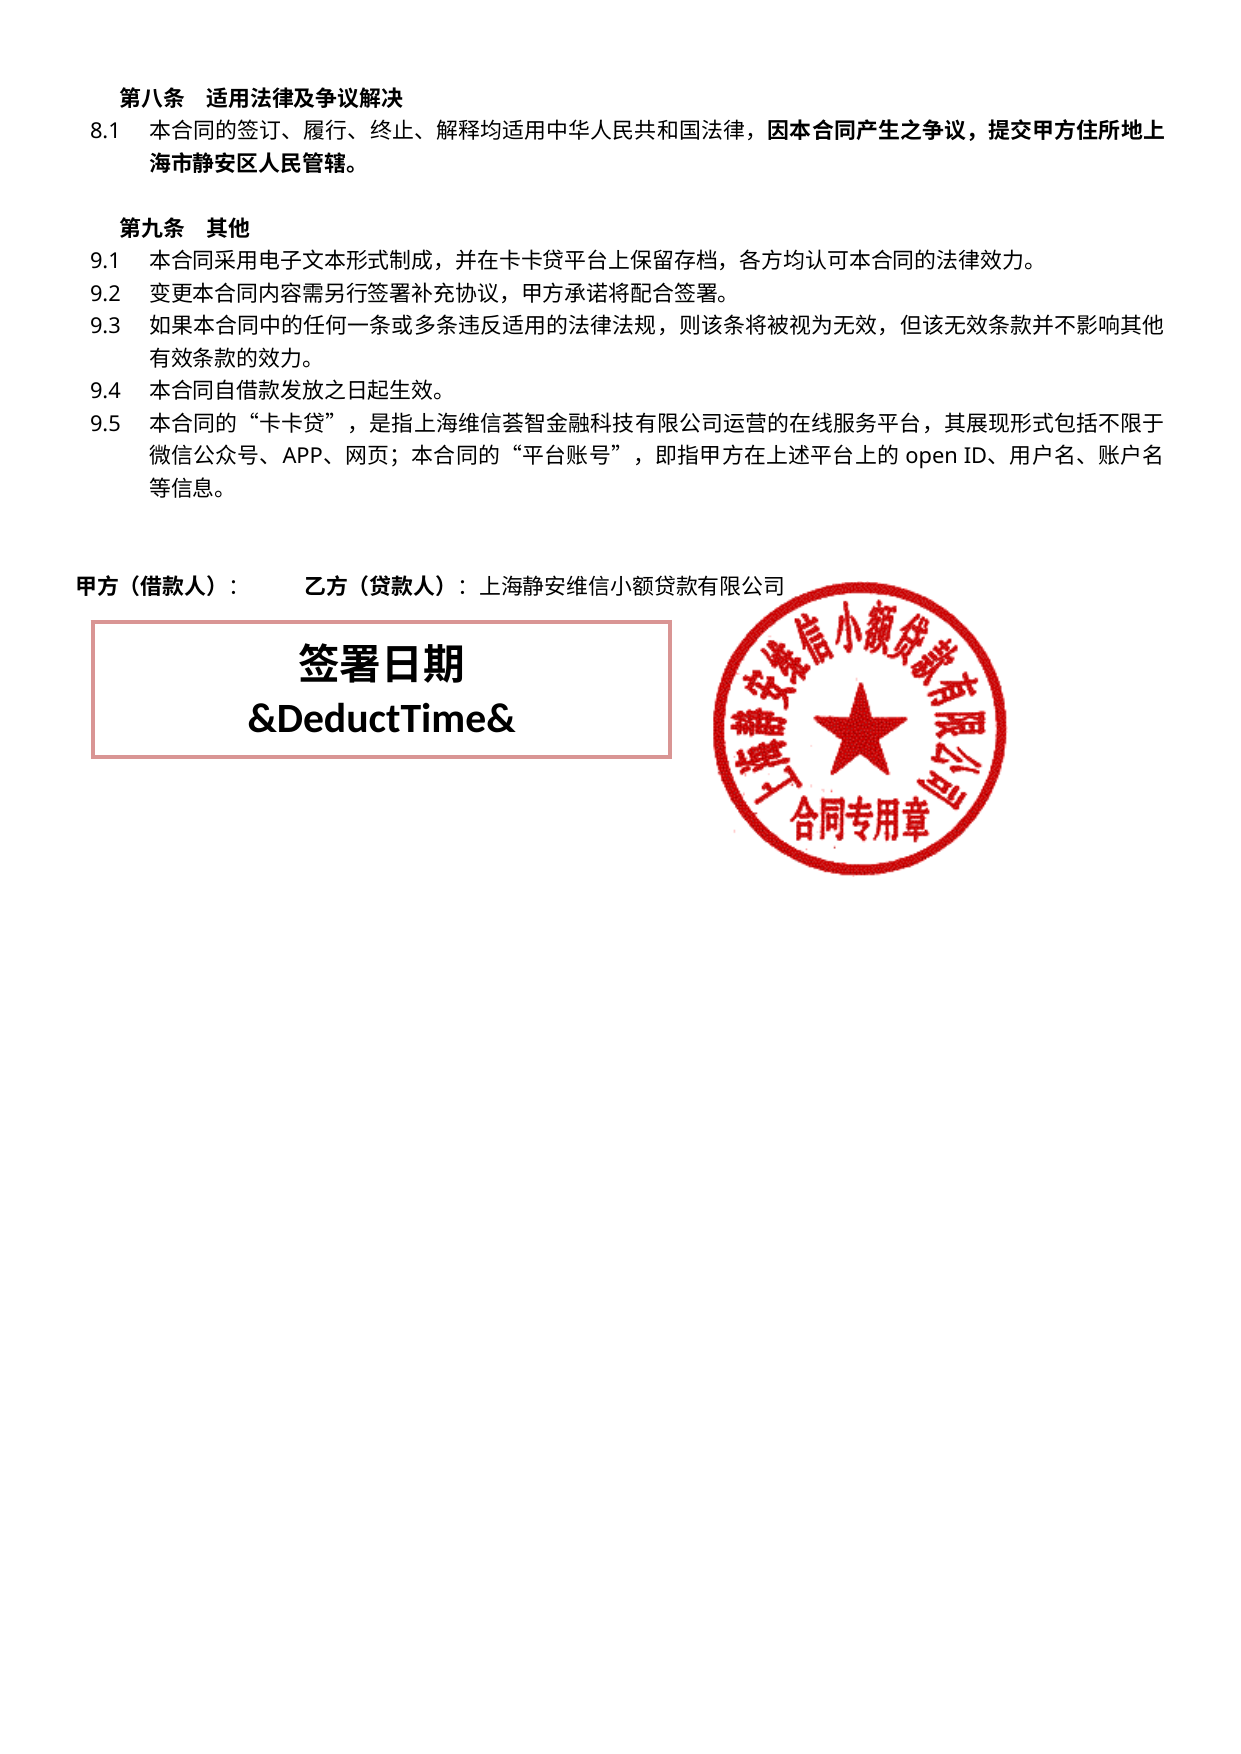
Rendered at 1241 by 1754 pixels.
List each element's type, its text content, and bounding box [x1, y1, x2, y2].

picture [712, 601, 1008, 877]
list 本合同的签订、履行、终止、解释均适用中华人民共和国法律，因本合同产生之争议，提交甲方住所地上海市静安区人民管辖。 [90, 113, 1165, 178]
text 甲方（借款人）： 乙方（贷款人）：上海静安维信小额贷款有限公司 [75, 568, 1165, 601]
list 第九条 其他 [119, 211, 1165, 243]
list 第八条 适用法律及争议解决 [119, 81, 1165, 113]
list 本合同的“卡卡贷”，是指上海维信荟智金融科技有限公司运营的在线服务平台，其展现形式包括不限于微信公众号、APP、网页；本合同的“平台账号”，即指甲方在上述平台上的open ID、用户名、账户名等信息。 [90, 406, 1165, 503]
list 本合同自借款发放之日起生效。 [90, 373, 1165, 406]
list 本合同采用电子文本形式制成，并在卡卡贷平台上保留存档，各方均认可本合同的法律效力。 [90, 243, 1165, 276]
list 如果本合同中的任何一条或多条违反适用的法律法规，则该条将被视为无效，但该无效条款并不影响其他有效条款的效力。 [90, 308, 1165, 373]
list 变更本合同内容需另行签署补充协议，甲方承诺将配合签署。 [90, 276, 1165, 308]
